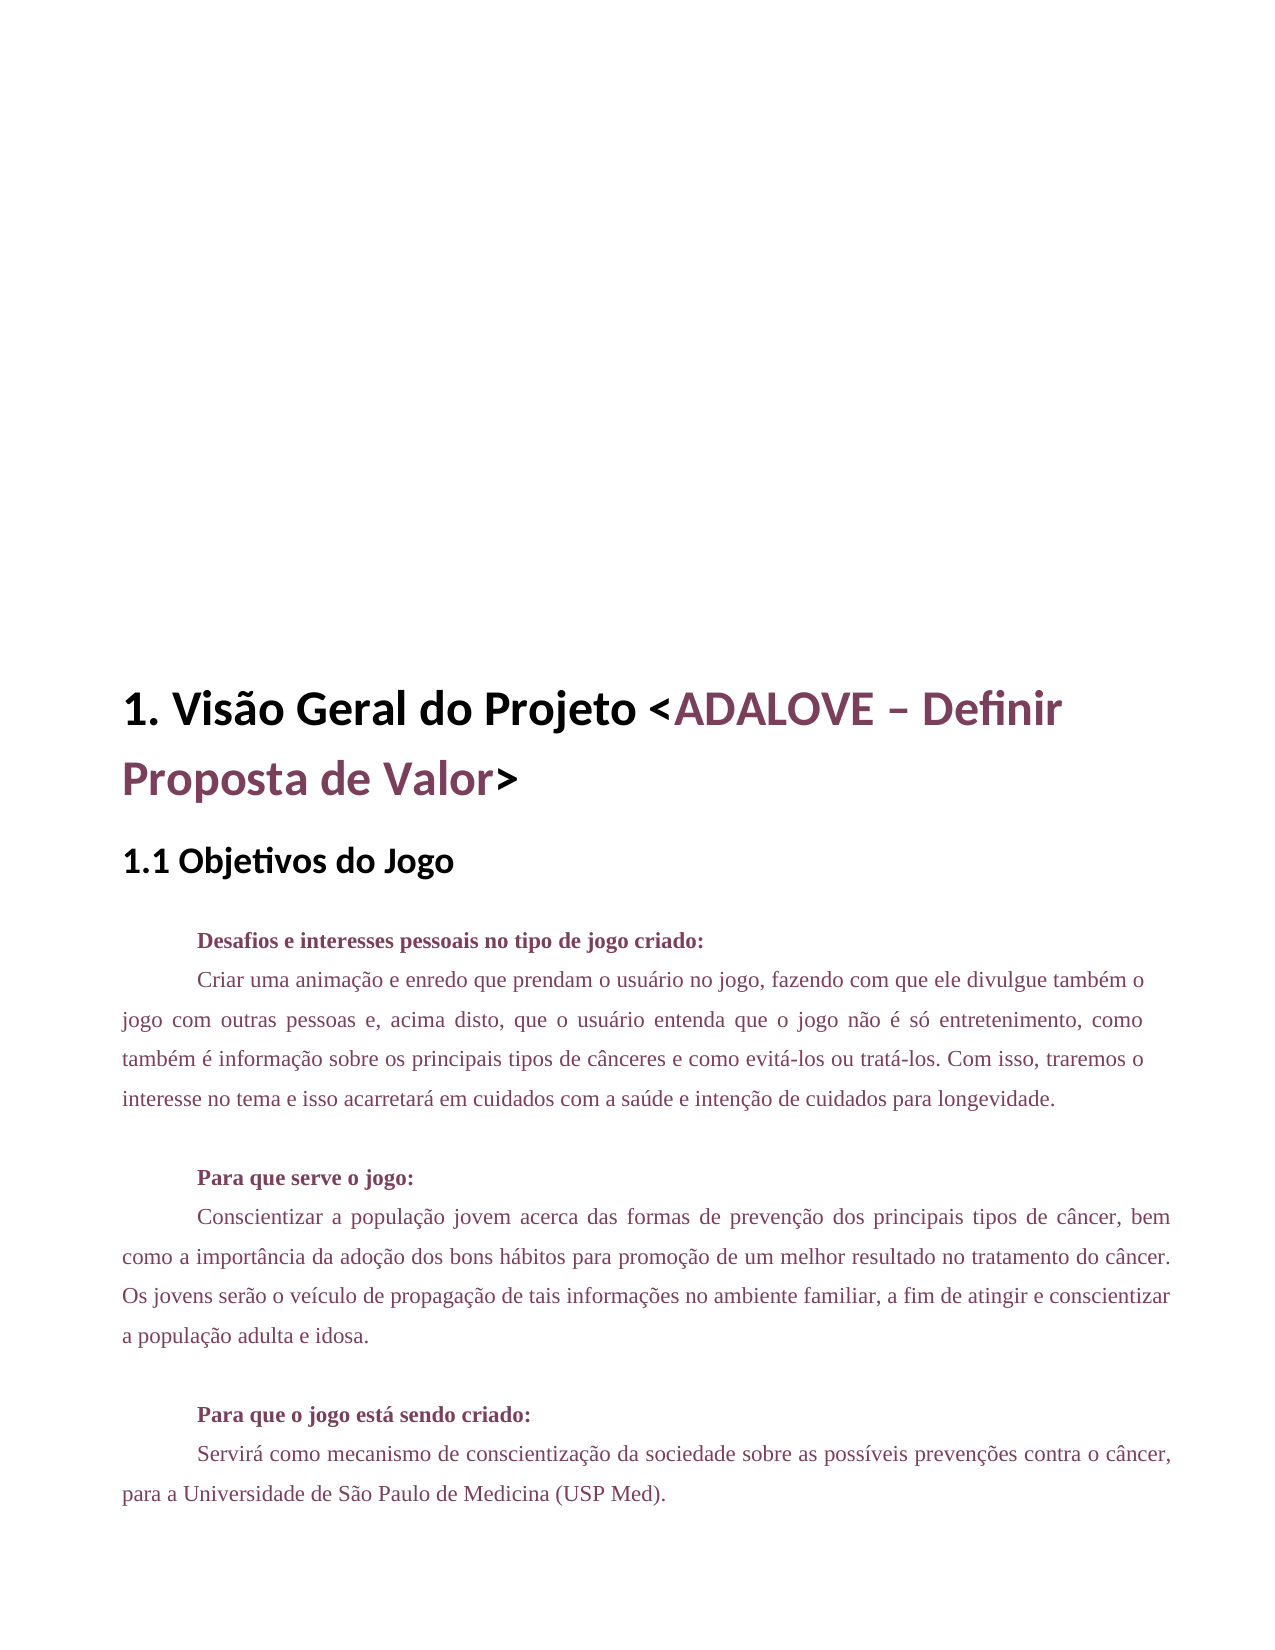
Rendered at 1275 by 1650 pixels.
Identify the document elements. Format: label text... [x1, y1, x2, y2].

subtitle 1. Visão Geral do Projeto <ADALOVE – Definir Proposta de Valor> [122, 676, 1173, 808]
text Para que serve o jogo: [122, 1164, 1173, 1190]
text Criar uma animação e enredo que prendam o usuário no jogo, fazendo com que ele divulgue também o jogo com outras pessoas e, acima disto, que o usuário entenda que o jogo não é só entretenimento, como também é informação sobre os principais tipos de cânceres e como evitá-los ou tratá-los. Com isso, traremos o interesse no tema e isso acarretará em cuidados com a saúde e intenção de cuidados para longevidade. [122, 967, 1146, 1111]
text Servirá como mecanismo de conscientização da sociedade sobre as possíveis prevenções contra o câncer, para a Universidade de São Paulo de Medicina (USP Med). [122, 1440, 1173, 1506]
text Desafios e interesses pessoais no tipo de jogo criado: [122, 927, 1173, 953]
text Para que o jogo está sendo criado: [122, 1401, 1173, 1427]
text Conscientizar a população jovem acerca das formas de prevenção dos principais tipos de câncer, bem como a importância da adoção dos bons hábitos para promoção de um melhor resultado no tratamento do câncer. Os jovens serão o veículo de propagação de tais informações no ambiente familiar, a fim de atingir e conscientizar a população adulta e idosa. [122, 1203, 1173, 1348]
subtitle 1.1 Objetivos do Jogo [122, 837, 1173, 883]
